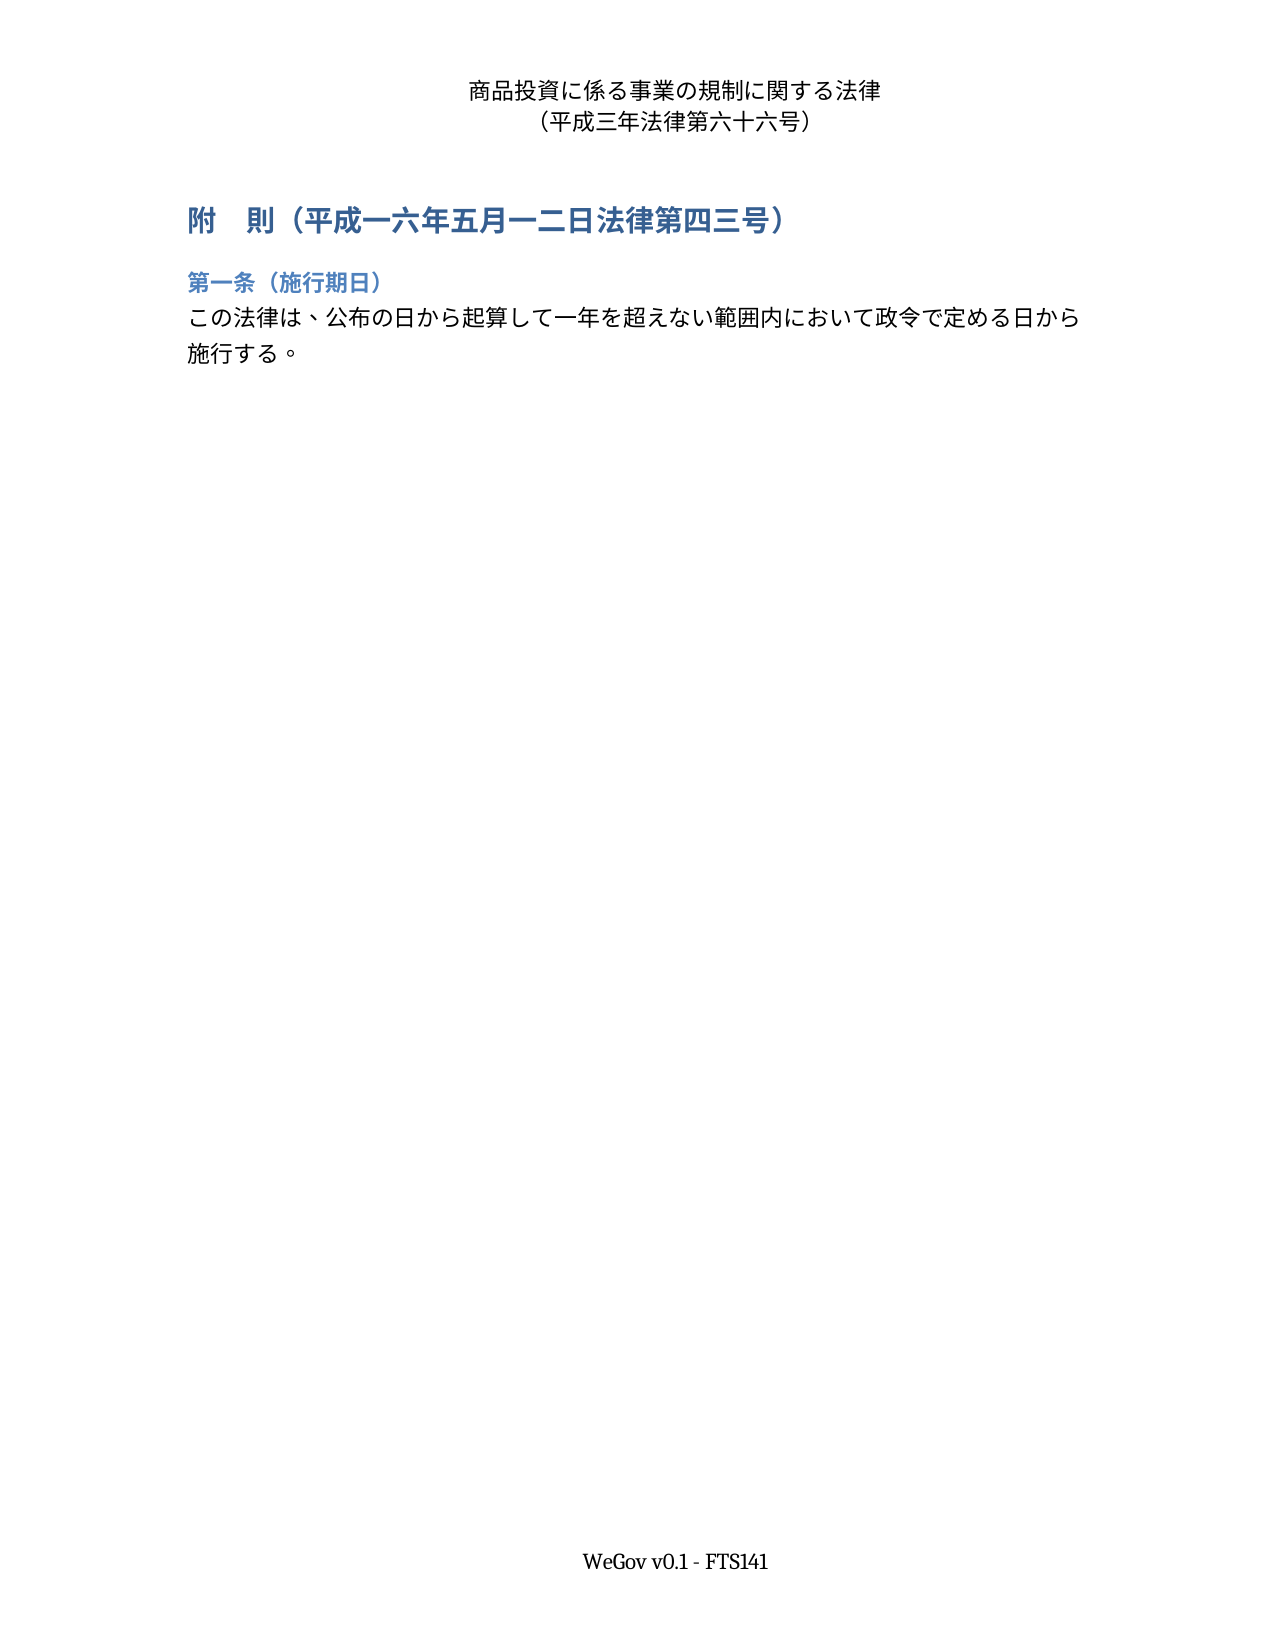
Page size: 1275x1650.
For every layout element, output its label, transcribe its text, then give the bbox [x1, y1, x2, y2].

subtitle 第一条（施行期日） [187, 266, 1087, 298]
text この法律は、公布の日から起算して一年を超えない範囲内において政令で定める日から施行する。 [187, 302, 1087, 369]
subtitle 附 則（平成一六年五月一二日法律第四三号） [187, 200, 1087, 240]
